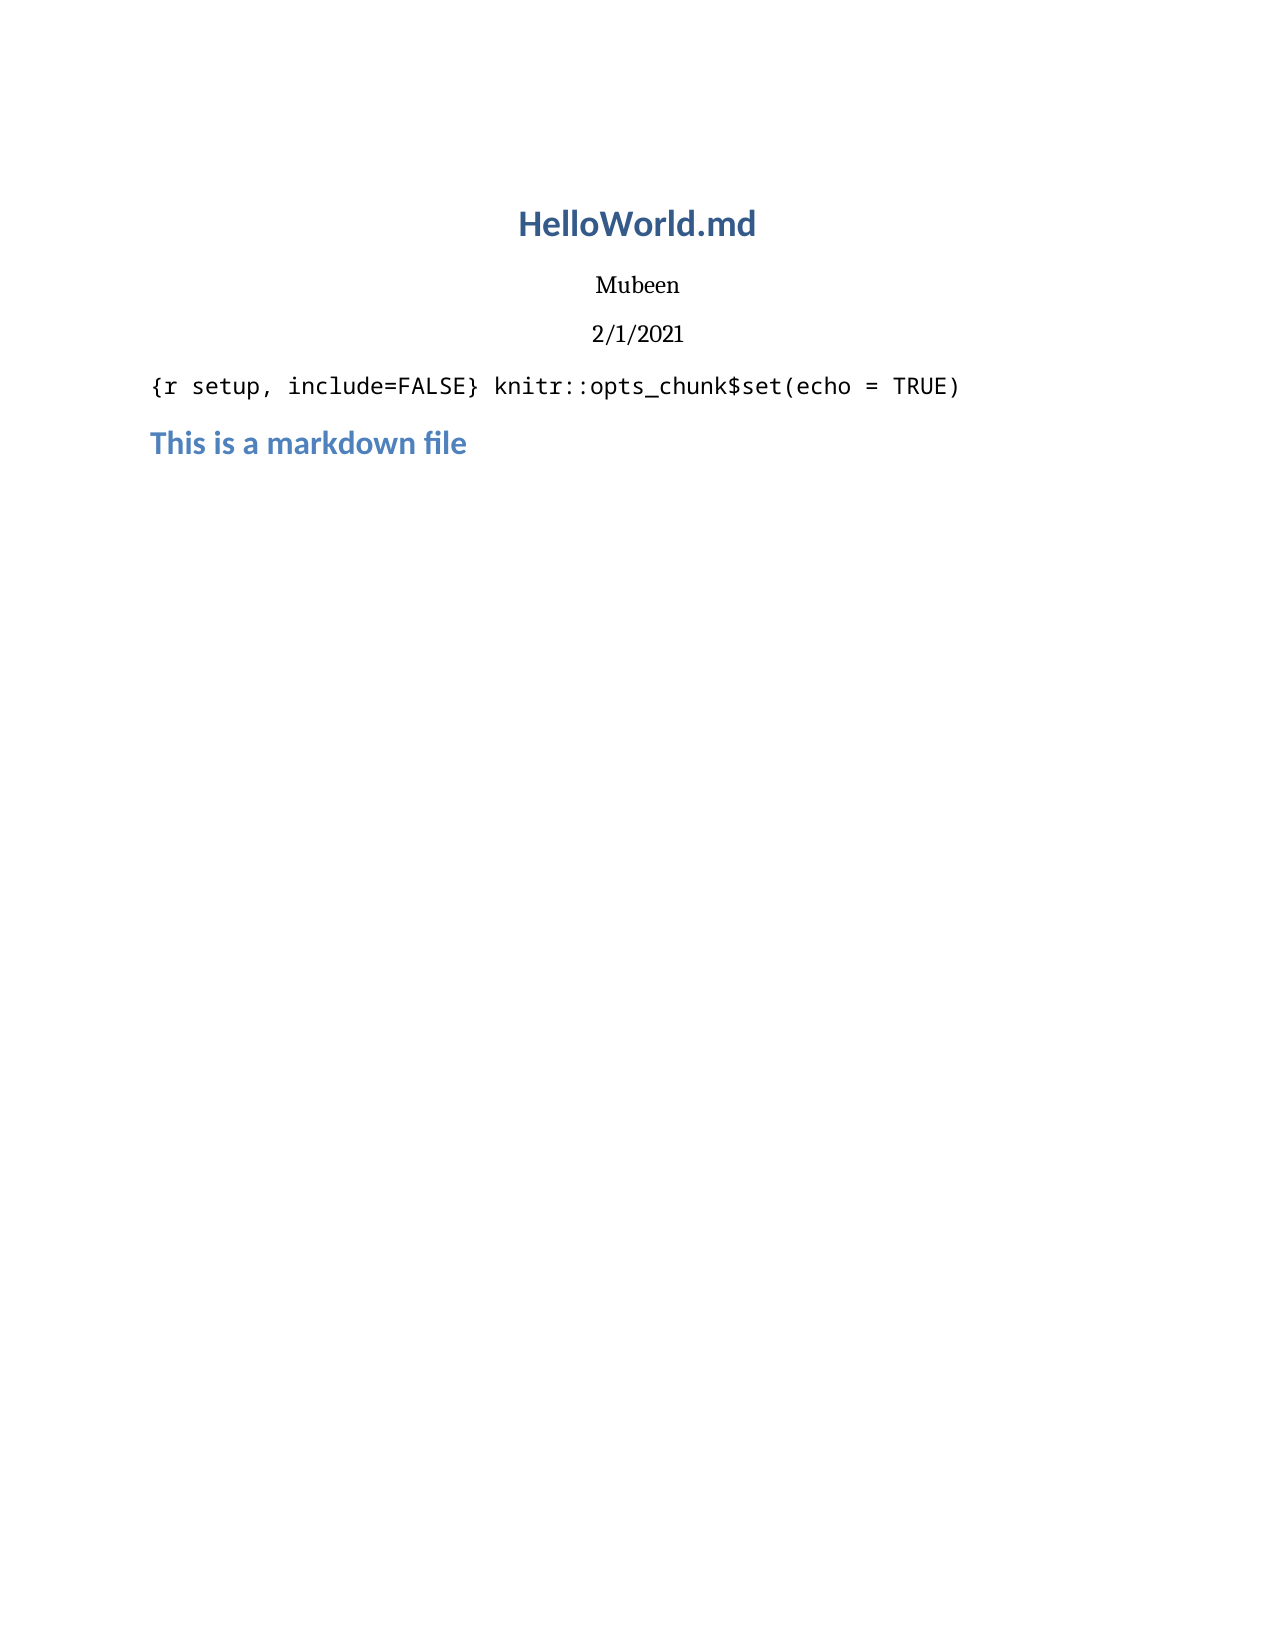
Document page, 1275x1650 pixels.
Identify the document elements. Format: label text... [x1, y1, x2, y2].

text 2/1/2021 [150, 320, 1125, 349]
subtitle This is a markdown file [150, 422, 1125, 463]
title HelloWorld.md [150, 200, 1125, 246]
text {r setup, include=FALSE} knitr::opts_chunk$set(echo = TRUE) [150, 370, 1125, 401]
text Mubeen [150, 271, 1125, 299]
